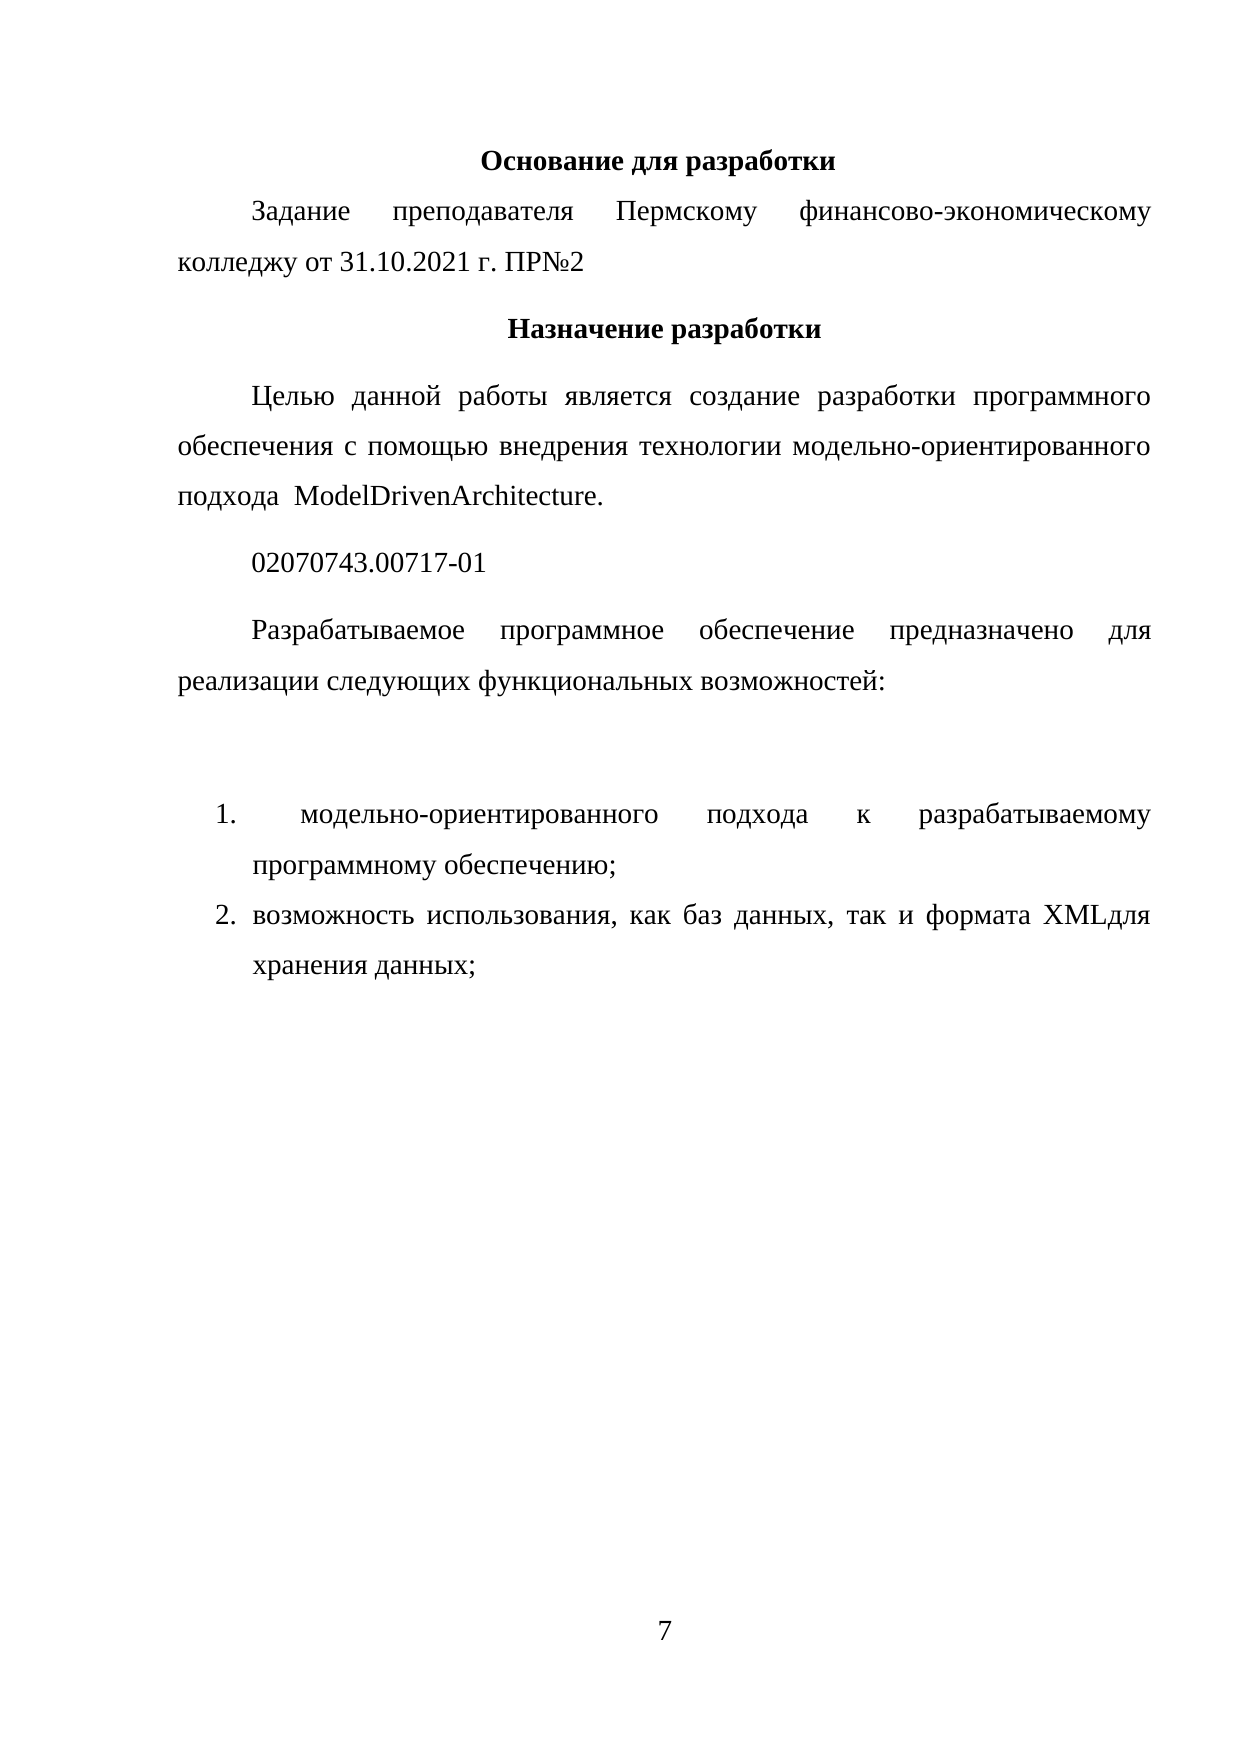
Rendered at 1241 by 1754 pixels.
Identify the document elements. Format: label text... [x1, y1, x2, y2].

text 02070743.00717-01 [177, 545, 1152, 579]
list возможность использования, как баз данных, так и формата XMLдля хранения данных; [215, 897, 1152, 981]
subtitle Основание для разработки [177, 143, 1152, 177]
text Разрабатываемое программное обеспечение предназначено для реализации следующих функциональных возможностей: [177, 612, 1152, 696]
text Назначение разработки [177, 311, 1152, 344]
text Задание преподавателя Пермскому финансово-экономическому колледжу от 31.10.2021 г. ПР№2 [177, 193, 1152, 277]
text Целью данной работы является создание разработки программного обеспечения с помощью внедрения технологии модельно-ориентированного подхода ModelDrivenArchitecture. [177, 378, 1152, 512]
list модельно-ориентированного подхода к разрабатываемому программному обеспечению; [215, 797, 1152, 880]
